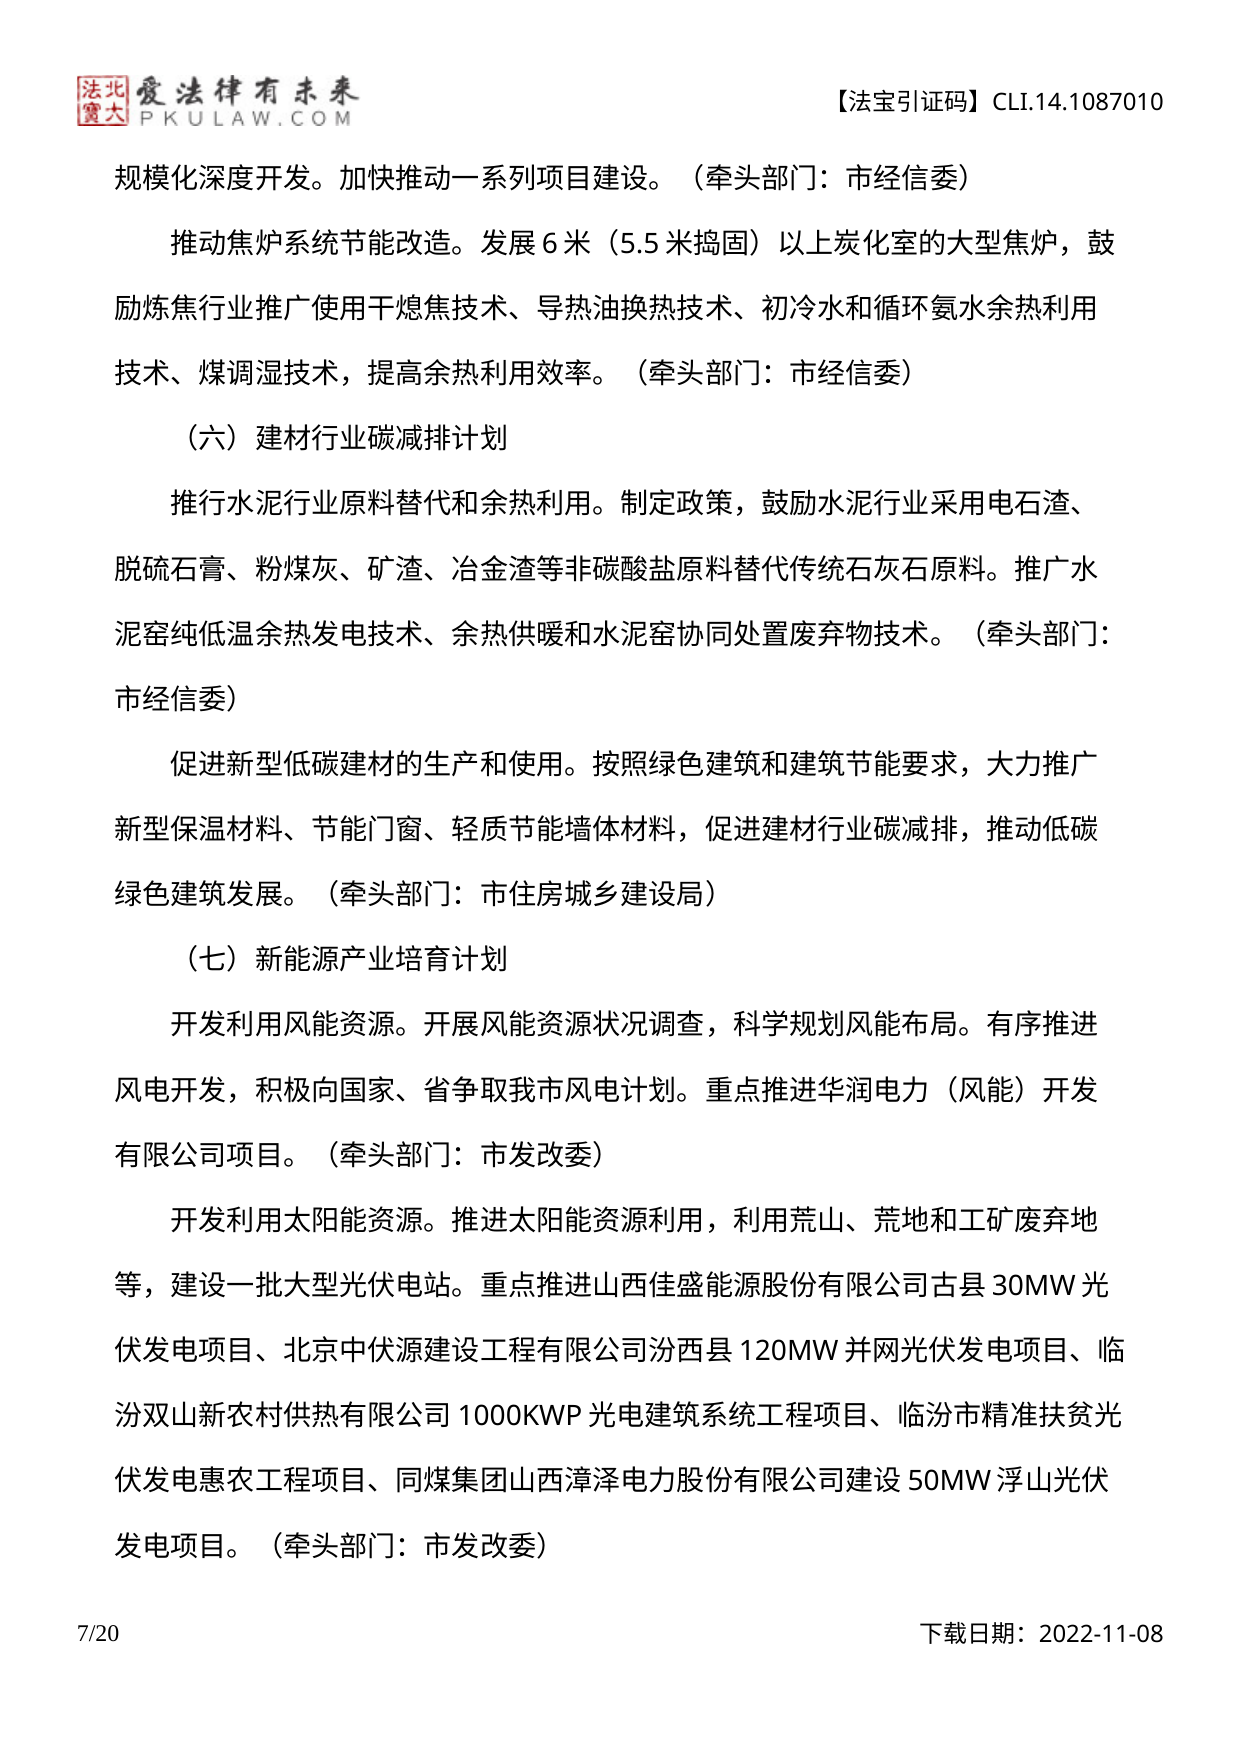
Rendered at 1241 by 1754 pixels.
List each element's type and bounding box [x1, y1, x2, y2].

picture [76, 75, 361, 126]
text [114, 156, 1126, 1564]
